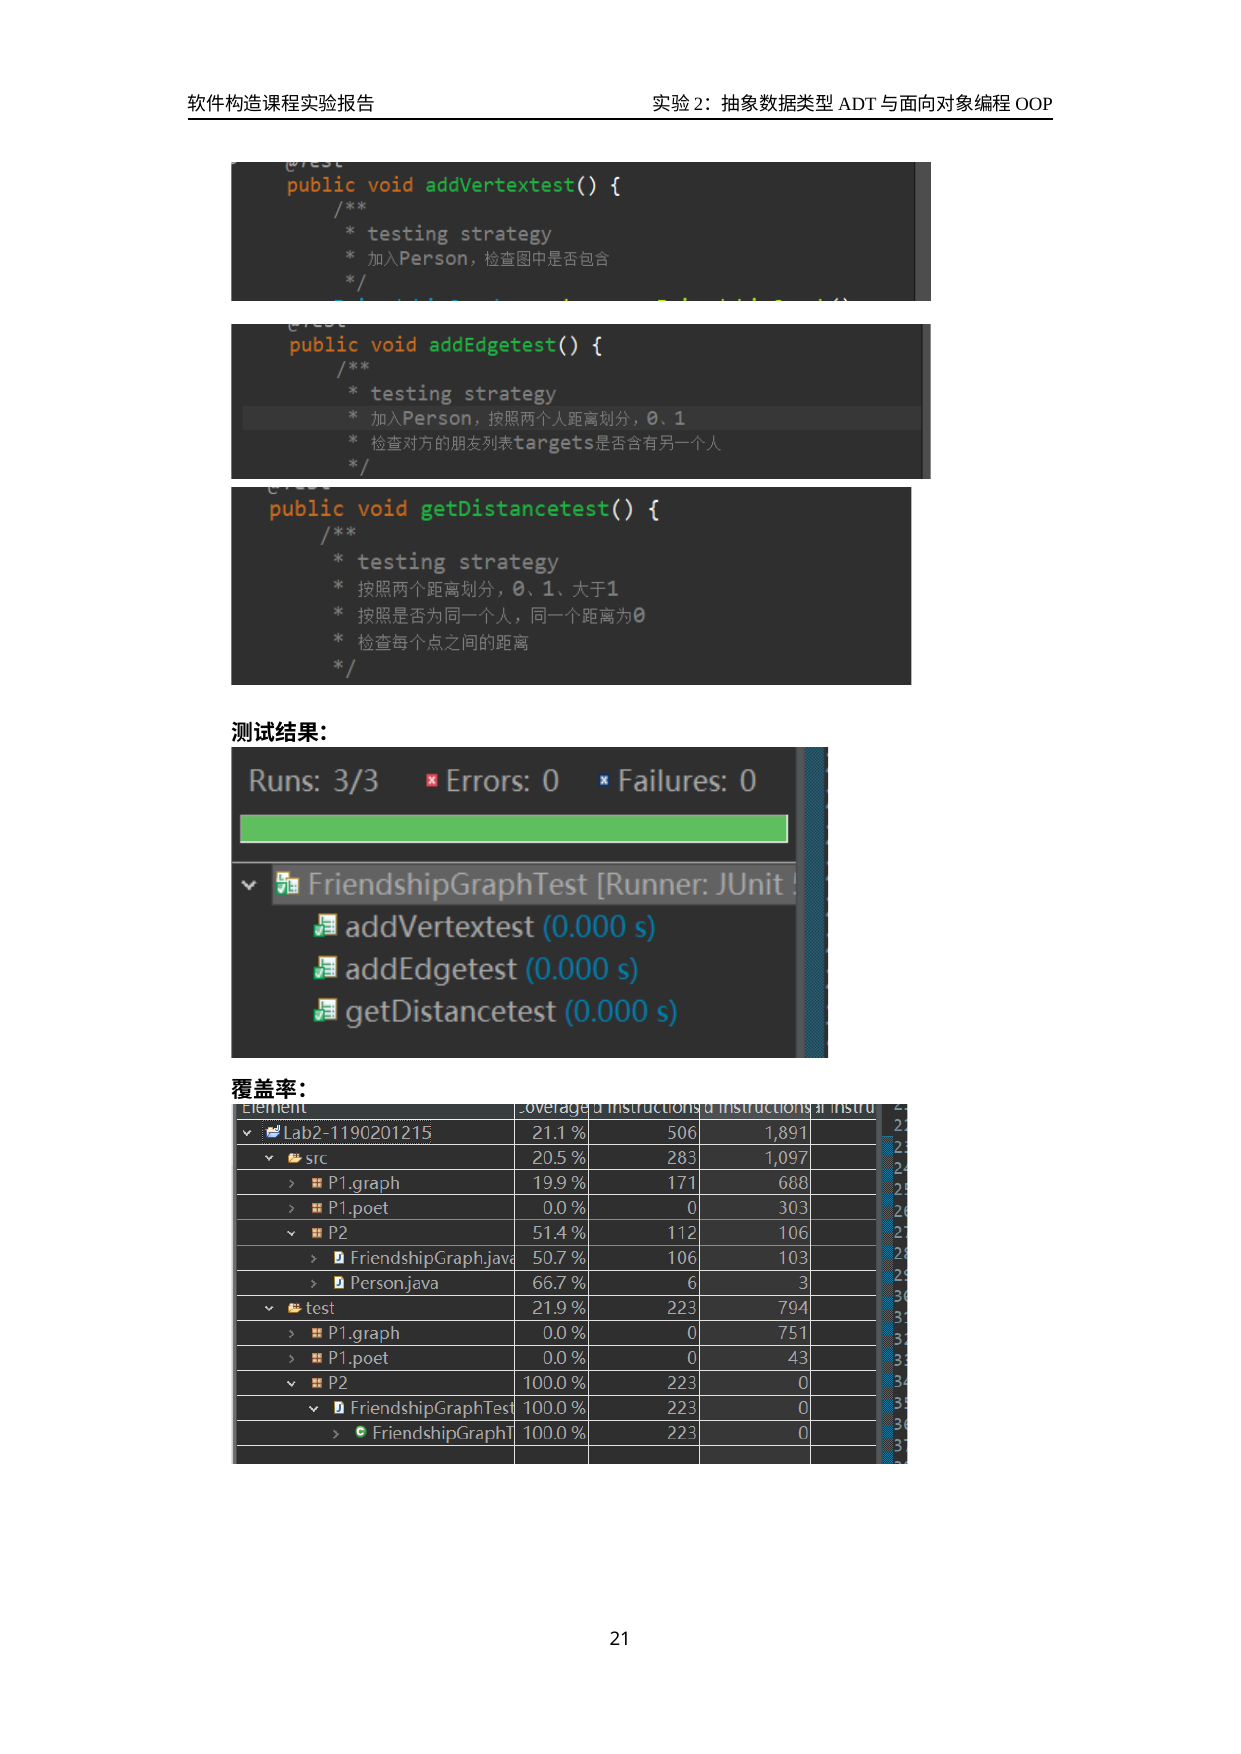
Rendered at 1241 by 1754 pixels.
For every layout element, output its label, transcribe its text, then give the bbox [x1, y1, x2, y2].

text 测试结果： [187, 714, 1053, 747]
text 覆盖率： [187, 1072, 1053, 1104]
picture [231, 747, 829, 1058]
picture [231, 162, 931, 301]
picture [231, 324, 931, 479]
picture [231, 487, 912, 685]
picture [231, 1104, 908, 1464]
